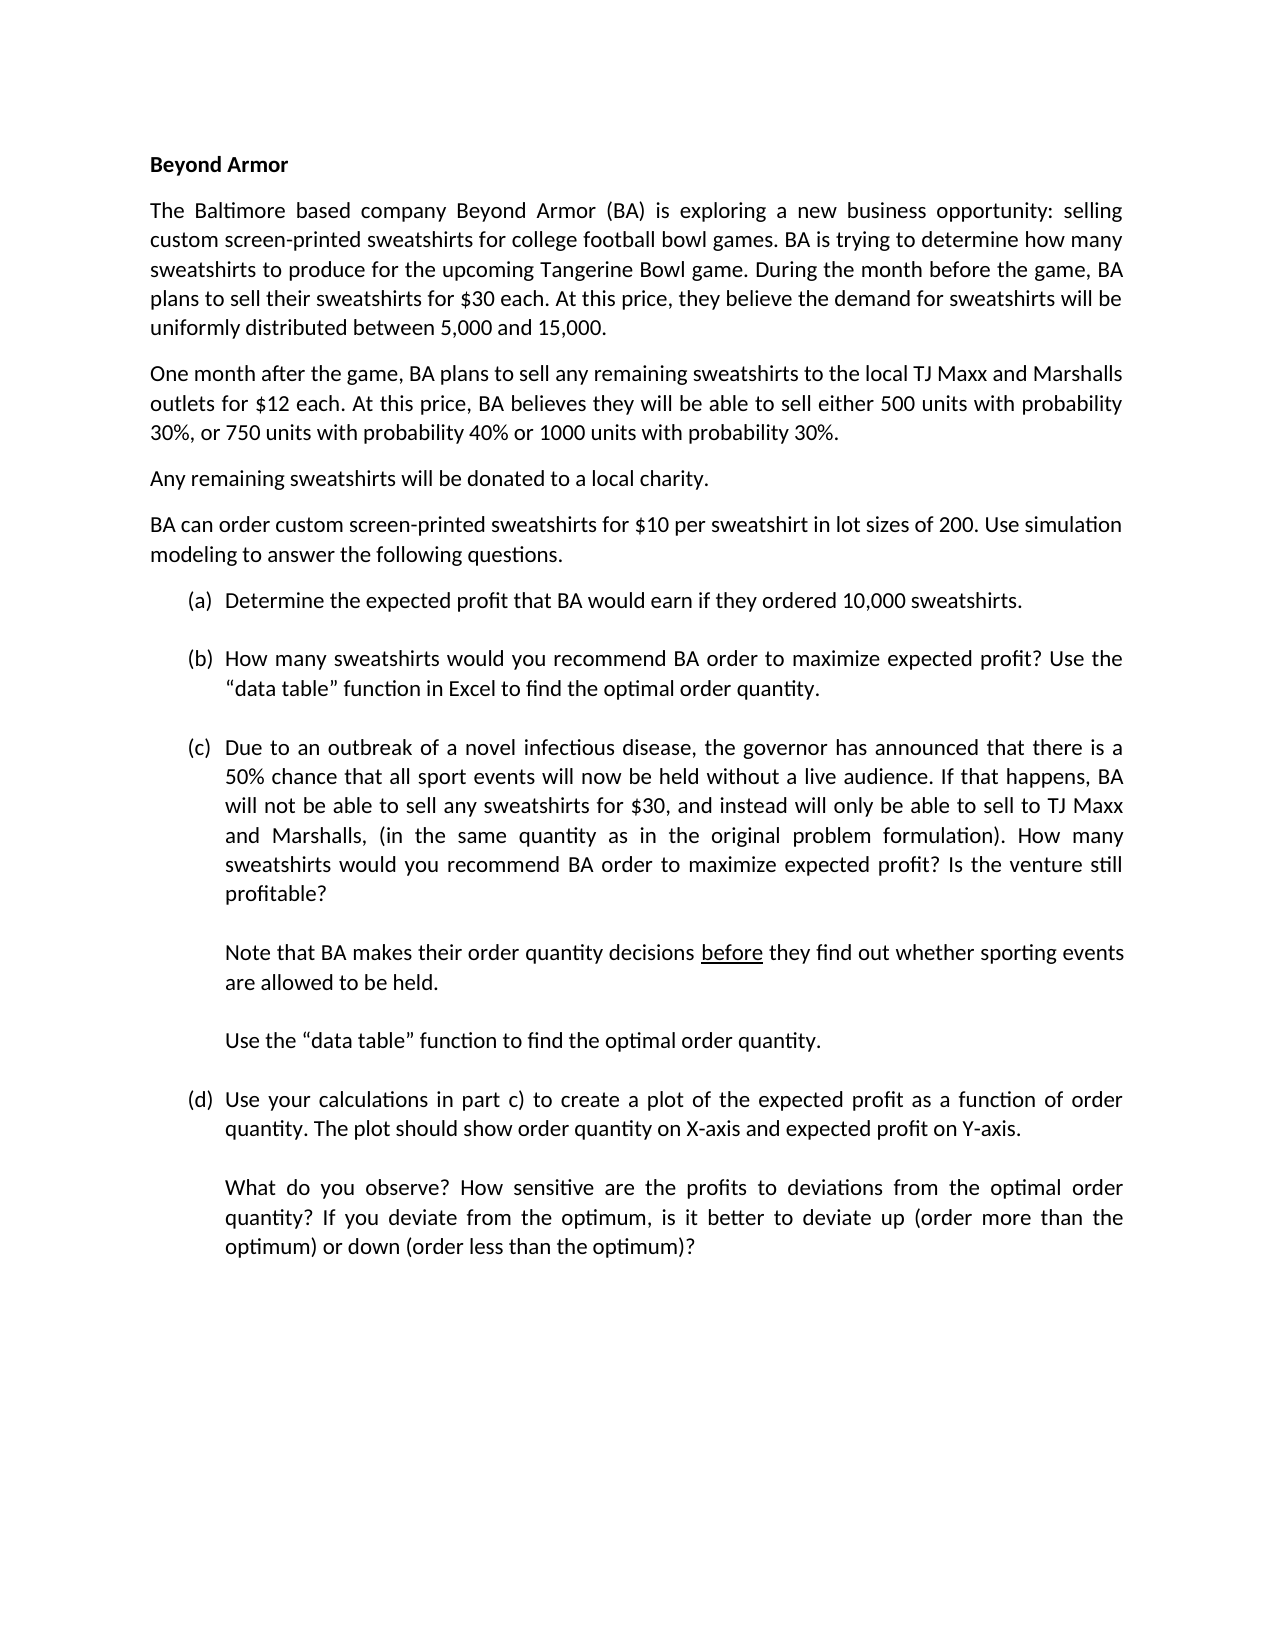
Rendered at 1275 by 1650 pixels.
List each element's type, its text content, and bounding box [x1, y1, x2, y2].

text Beyond Armor [150, 150, 1125, 178]
text The Baltimore based company Beyond Armor (BA) is exploring a new business opportunity: selling custom screen-printed sweatshirts for college football bowl games. BA is trying to determine how many sweatshirts to produce for the upcoming Tangerine Bowl game. During the month before the game, BA plans to sell their sweatshirts for $30 each. At this price, they believe the demand for sweatshirts will be uniformly distributed between 5,000 and 15,000. [150, 196, 1125, 342]
list What do you observe? How sensitive are the profits to deviations from the optimal order quantity? If you deviate from the optimum, is it better to deviate up (order more than the optimum) or down (order less than the optimum)? [225, 1173, 1125, 1260]
list How many sweatshirts would you recommend BA order to maximize expected profit? Use the “data table” function in Excel to find the optimal order quantity. [187, 644, 1125, 702]
list Use the “data table” function to find the optimal order quantity. [225, 1026, 1125, 1054]
list Determine the expected profit that BA would earn if they ordered 10,000 sweatshirts. [187, 586, 1125, 614]
text One month after the game, BA plans to sell any remaining sweatshirts to the local TJ Maxx and Marshalls outlets for $12 each. At this price, BA believes they will be able to sell either 500 units with probability 30%, or 750 units with probability 40% or 1000 units with probability 30%. [150, 359, 1125, 446]
text Any remaining sweatshirts will be donated to a local charity. [150, 464, 1125, 492]
list Due to an outbreak of a novel infectious disease, the governor has announced that there is a 50% chance that all sport events will now be held without a live audience. If that happens, BA will not be able to sell any sweatshirts for $30, and instead will only be able to sell to TJ Maxx and Marshalls, (in the same quantity as in the original problem formulation). How many sweatshirts would you recommend BA order to maximize expected profit? Is the venture still profitable? [187, 733, 1125, 908]
list Note that BA makes their order quantity decisions before they find out whether sporting events are allowed to be held. [225, 938, 1125, 996]
list Use your calculations in part c) to create a plot of the expected profit as a function of order quantity. The plot should show order quantity on X-axis and expected profit on Y-axis. [187, 1085, 1125, 1143]
text BA can order custom screen-printed sweatshirts for $10 per sweatshirt in lot sizes of 200. Use simulation modeling to answer the following questions. [150, 510, 1125, 568]
